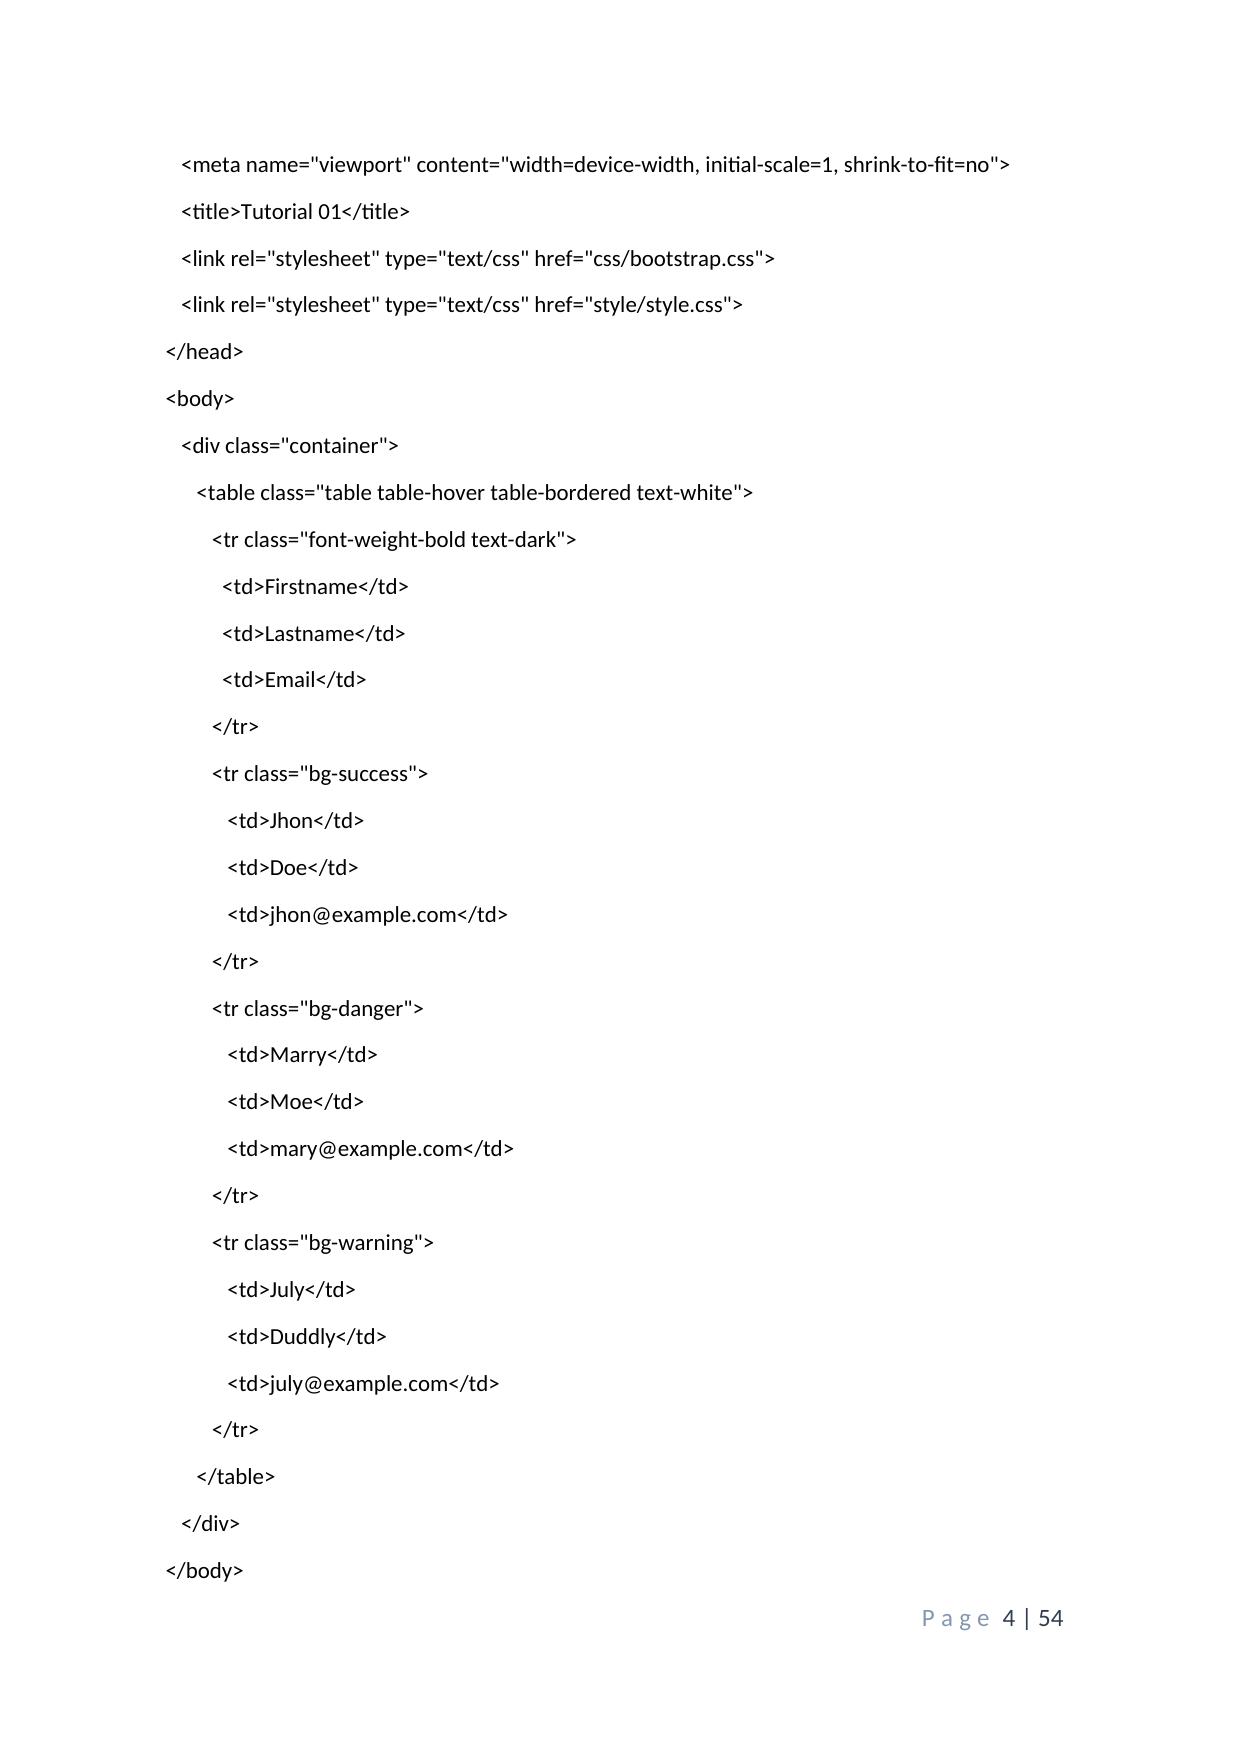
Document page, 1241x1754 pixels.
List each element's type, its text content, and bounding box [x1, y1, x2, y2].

text <table class="table table-hover table-bordered text-white"> [150, 478, 1090, 506]
text </tr> [150, 1416, 1090, 1444]
text <td>Email</td> [150, 666, 1090, 694]
text <td>Doe</td> [150, 853, 1090, 881]
text <td>Duddly</td> [150, 1322, 1090, 1350]
text </body> [150, 1556, 1090, 1584]
text </tr> [150, 712, 1090, 741]
text <td>Lastname</td> [150, 619, 1090, 647]
text <tr class="bg-success"> [150, 759, 1090, 787]
text <tr class="bg-warning"> [150, 1228, 1090, 1256]
text <td>Firstname</td> [150, 572, 1090, 600]
text <td>Moe</td> [150, 1087, 1090, 1116]
text <div class="container"> [150, 431, 1090, 459]
text <title>Tutorial 01</title> [150, 197, 1090, 225]
text <link rel="stylesheet" type="text/css" href="style/style.css"> [150, 291, 1090, 319]
text </tr> [150, 1181, 1090, 1209]
text <tr class="bg-danger"> [150, 994, 1090, 1022]
text <td>jhon@example.com</td> [150, 900, 1090, 928]
text </div> [150, 1509, 1090, 1537]
text <body> [150, 384, 1090, 412]
text <td>Marry</td> [150, 1041, 1090, 1069]
text <meta name="viewport" content="width=device-width, initial-scale=1, shrink-to-fit=no"> [150, 150, 1090, 178]
text <td>mary@example.com</td> [150, 1134, 1090, 1162]
text </table> [150, 1462, 1090, 1491]
text <td>July</td> [150, 1275, 1090, 1303]
text <td>july@example.com</td> [150, 1369, 1090, 1397]
text <tr class="font-weight-bold text-dark"> [150, 525, 1090, 553]
text <link rel="stylesheet" type="text/css" href="css/bootstrap.css"> [150, 244, 1090, 272]
text <td>Jhon</td> [150, 806, 1090, 834]
text </tr> [150, 947, 1090, 975]
text </head> [150, 337, 1090, 366]
